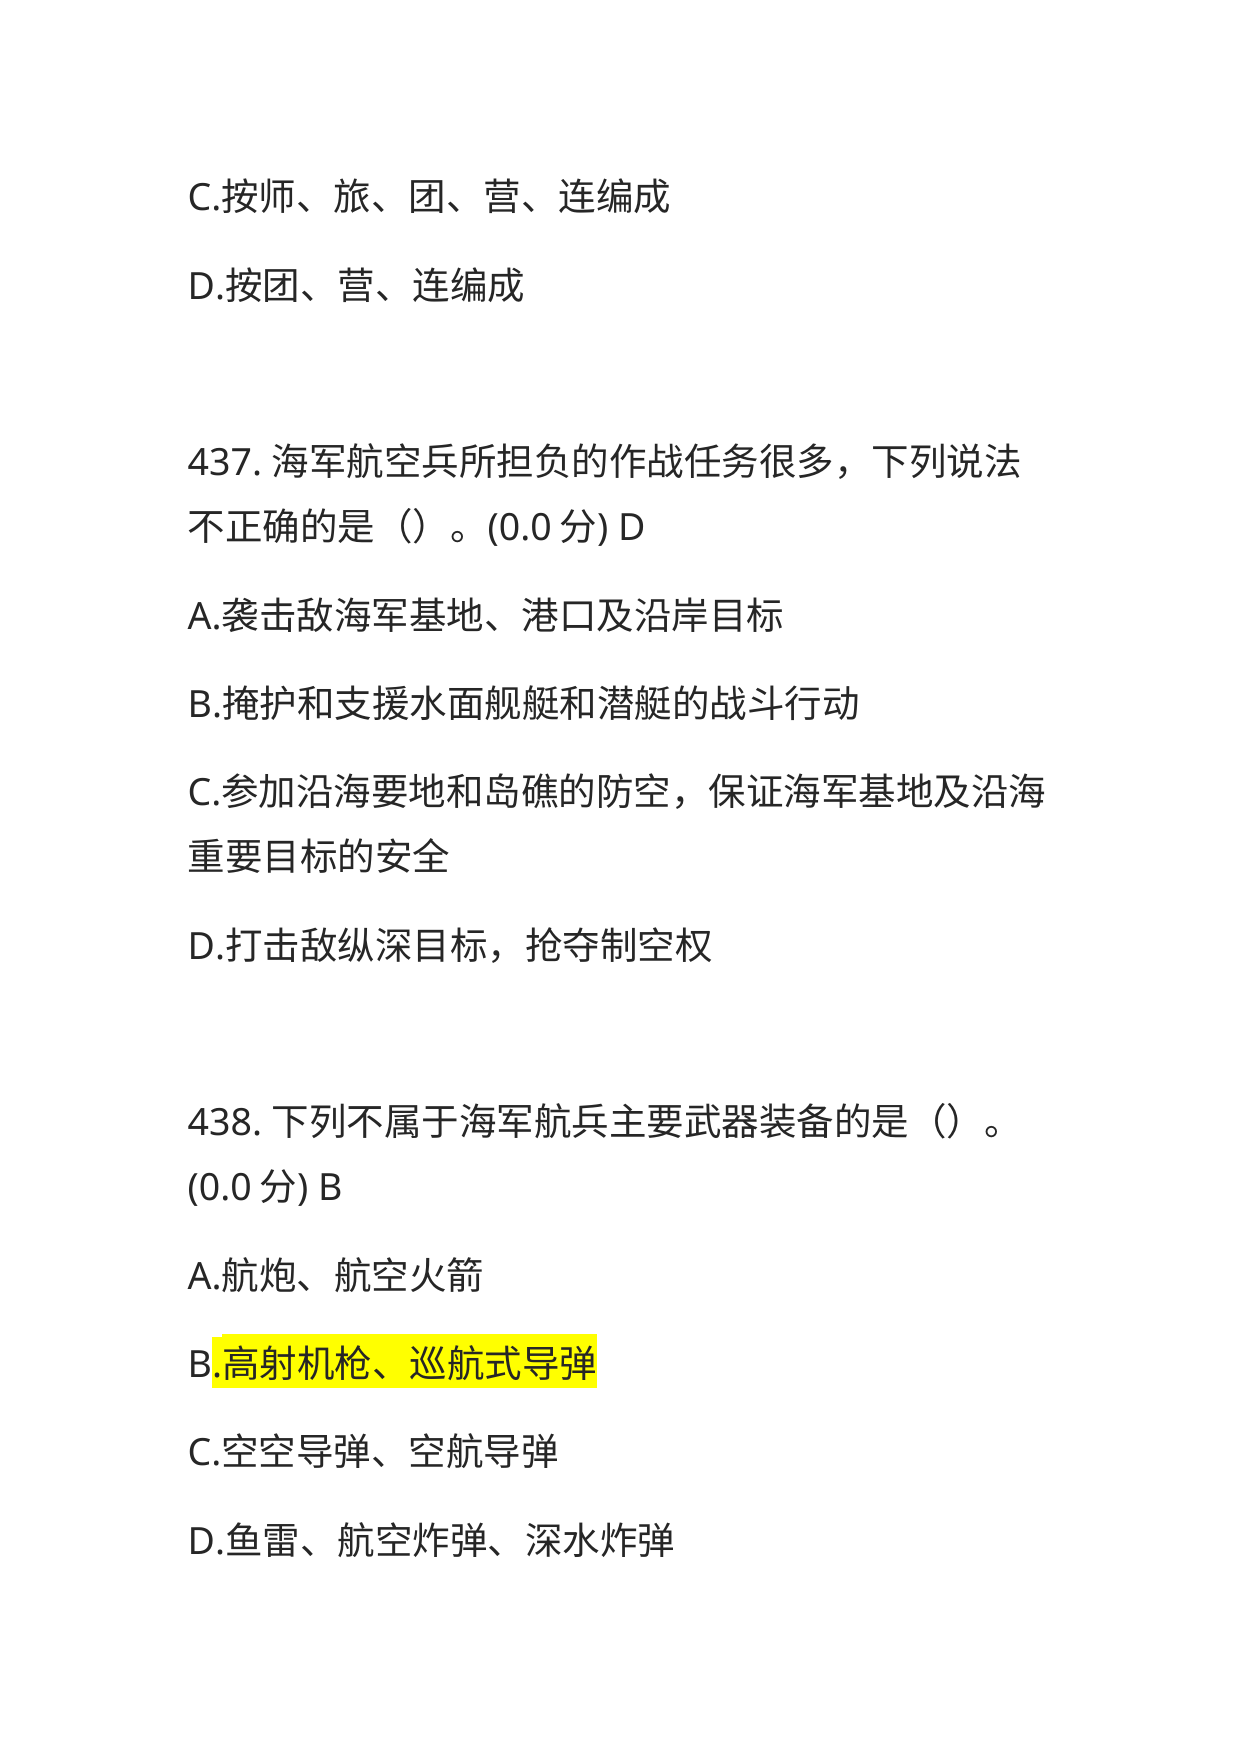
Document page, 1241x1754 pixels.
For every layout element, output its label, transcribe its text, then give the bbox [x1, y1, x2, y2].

text A.航炮、航空火箭 [187, 1240, 1053, 1305]
text B.掩护和支援水面舰艇和潜艇的战斗行动 [187, 669, 1053, 734]
text D.按团、营、连编成 [187, 250, 1053, 315]
text C.参加沿海要地和岛礁的防空，保证海军基地及沿海重要目标的安全 [187, 757, 1053, 887]
text A.袭击敌海军基地、港口及沿岸目标 [187, 580, 1053, 645]
text C.按师、旅、团、营、连编成 [187, 162, 1053, 227]
text D.鱼雷、航空炸弹、深水炸弹 [187, 1505, 1053, 1570]
text 438. 下列不属于海军航兵主要武器装备的是（）。(0.0分) B [187, 1087, 1053, 1217]
text D.打击敌纵深目标，抢夺制空权 [187, 910, 1053, 975]
text B.高射机枪、巡航式导弹 [187, 1329, 1053, 1394]
text C.空空导弹、空航导弹 [187, 1417, 1053, 1482]
text 437. 海军航空兵所担负的作战任务很多，下列说法不正确的是（）。(0.0分) D [187, 427, 1053, 557]
